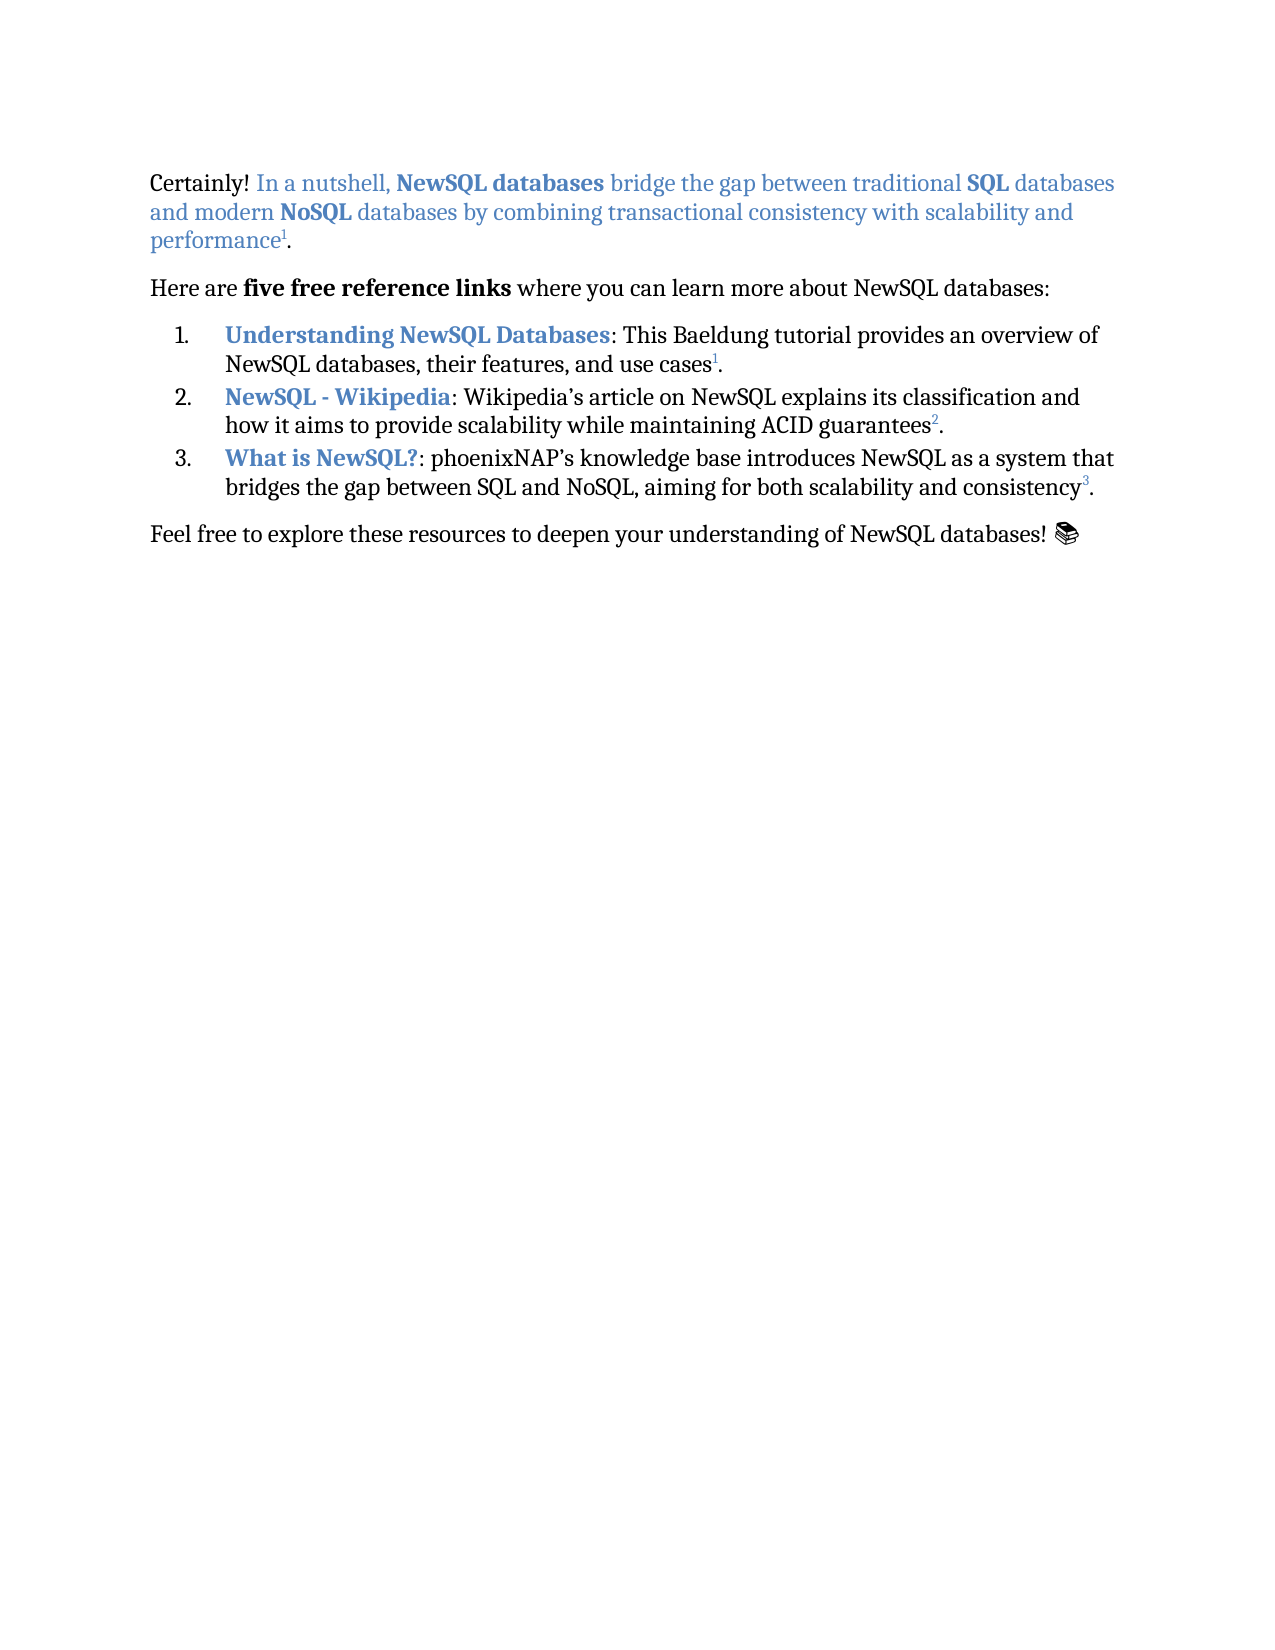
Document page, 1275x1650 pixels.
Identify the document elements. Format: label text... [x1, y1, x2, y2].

text Here are five free reference links where you can learn more about NewSQL databases: [150, 274, 1125, 302]
text Feel free to explore these resources to deepen your understanding of NewSQL databases! 📚 [150, 520, 1125, 549]
list NewSQL - Wikipedia: Wikipedia’s article on NewSQL explains its classification and how it aims to provide scalability while maintaining ACID guarantees2. [175, 382, 1125, 440]
list Understanding NewSQL Databases: This Baeldung tutorial provides an overview of NewSQL databases, their features, and use cases1. [175, 321, 1125, 379]
list What is NewSQL?: phoenixNAP’s knowledge base introduces NewSQL as a system that bridges the gap between SQL and NoSQL, aiming for both scalability and consistency3. [175, 444, 1125, 501]
text Certainly! In a nutshell, NewSQL databases bridge the gap between traditional SQL databases and modern NoSQL databases by combining transactional consistency with scalability and performance1. [150, 169, 1125, 255]
